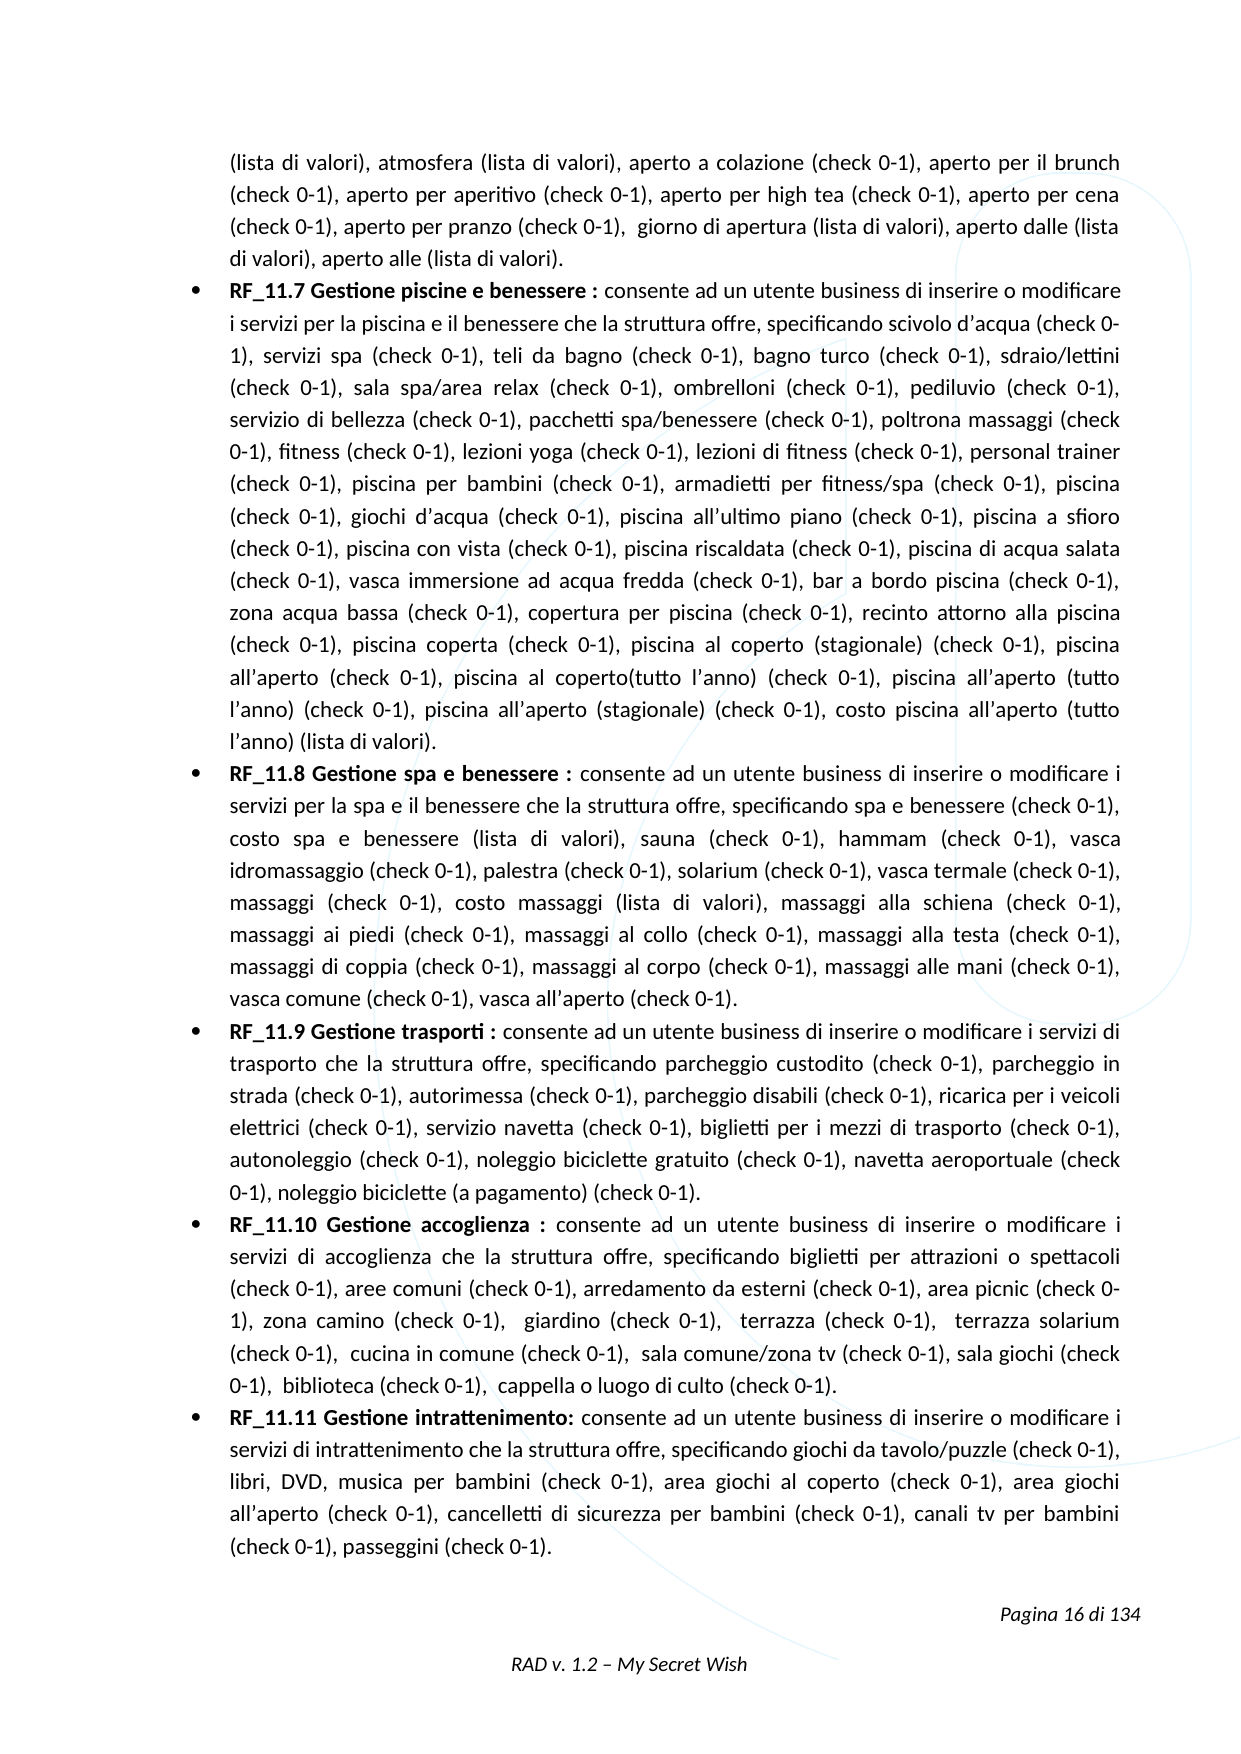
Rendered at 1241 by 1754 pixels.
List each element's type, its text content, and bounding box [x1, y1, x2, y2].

list RF_11.9 Gestione trasporti : consente ad un utente business di inserire o modificare i servizi di trasporto che la struttura offre, specificando parcheggio custodito (check 0-1), parcheggio in strada (check 0-1), autorimessa (check 0-1), parcheggio disabili (check 0-1), ricarica per i veicoli elettrici (check 0-1), servizio navetta (check 0-1), biglietti per i mezzi di trasporto (check 0-1), autonoleggio (check 0-1), noleggio biciclette gratuito (check 0-1), navetta aeroportuale (check 0-1), noleggio biciclette (a pagamento) (check 0-1). [192, 1017, 1122, 1206]
picture [373, 172, 1241, 1660]
list RF_11.11 Gestione intrattenimento: consente ad un utente business di inserire o modificare i servizi di intrattenimento che la struttura offre, specificando giochi da tavolo/puzzle (check 0-1), libri, DVD, musica per bambini (check 0-1), area giochi al coperto (check 0-1), area giochi all’aperto (check 0-1), cancelletti di sicurezza per bambini (check 0-1), canali tv per bambini (check 0-1), passeggini (check 0-1). [192, 1403, 1122, 1560]
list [192, 148, 1122, 272]
list RF_11.10 Gestione accoglienza : consente ad un utente business di inserire o modificare i servizi di accoglienza che la struttura offre, specificando biglietti per attrazioni o spettacoli (check 0-1), aree comuni (check 0-1), arredamento da esterni (check 0-1), area picnic (check 0-1), zona camino (check 0-1), giardino (check 0-1), terrazza (check 0-1), terrazza solarium (check 0-1), cucina in comune (check 0-1), sala comune/zona tv (check 0-1), sala giochi (check 0-1), biblioteca (check 0-1), cappella o luogo di culto (check 0-1). [192, 1210, 1122, 1399]
list RF_11.7 Gestione piscine e benessere : consente ad un utente business di inserire o modificare i servizi per la piscina e il benessere che la struttura offre, specificando scivolo d’acqua (check 0-1), servizi spa (check 0-1), teli da bagno (check 0-1), bagno turco (check 0-1), sdraio/lettini (check 0-1), sala spa/area relax (check 0-1), ombrelloni (check 0-1), pediluvio (check 0-1), servizio di bellezza (check 0-1), pacchetti spa/benessere (check 0-1), poltrona massaggi (check 0-1), fitness (check 0-1), lezioni yoga (check 0-1), lezioni di fitness (check 0-1), personal trainer (check 0-1), piscina per bambini (check 0-1), armadietti per fitness/spa (check 0-1), piscina (check 0-1), giochi d’acqua (check 0-1), piscina all’ultimo piano (check 0-1), piscina a sfioro (check 0-1), piscina con vista (check 0-1), piscina riscaldata (check 0-1), piscina di acqua salata (check 0-1), vasca immersione ad acqua fredda (check 0-1), bar a bordo piscina (check 0-1), zona acqua bassa (check 0-1), copertura per piscina (check 0-1), recinto attorno alla piscina (check 0-1), piscina coperta (check 0-1), piscina al coperto (stagionale) (check 0-1), piscina all’aperto (check 0-1), piscina al coperto(tutto l’anno) (check 0-1), piscina all’aperto (tutto l’anno) (check 0-1), piscina all’aperto (stagionale) (check 0-1), costo piscina all’aperto (tutto l’anno) (lista di valori). [192, 276, 1122, 755]
list RF_11.8 Gestione spa e benessere : consente ad un utente business di inserire o modificare i servizi per la spa e il benessere che la struttura offre, specificando spa e benessere (check 0-1), costo spa e benessere (lista di valori), sauna (check 0-1), hammam (check 0-1), vasca idromassaggio (check 0-1), palestra (check 0-1), solarium (check 0-1), vasca termale (check 0-1), massaggi (check 0-1), costo massaggi (lista di valori), massaggi alla schiena (check 0-1), massaggi ai piedi (check 0-1), massaggi al collo (check 0-1), massaggi alla testa (check 0-1), massaggi di coppia (check 0-1), massaggi al corpo (check 0-1), massaggi alle mani (check 0-1), vasca comune (check 0-1), vasca all’aperto (check 0-1). [192, 759, 1122, 1013]
